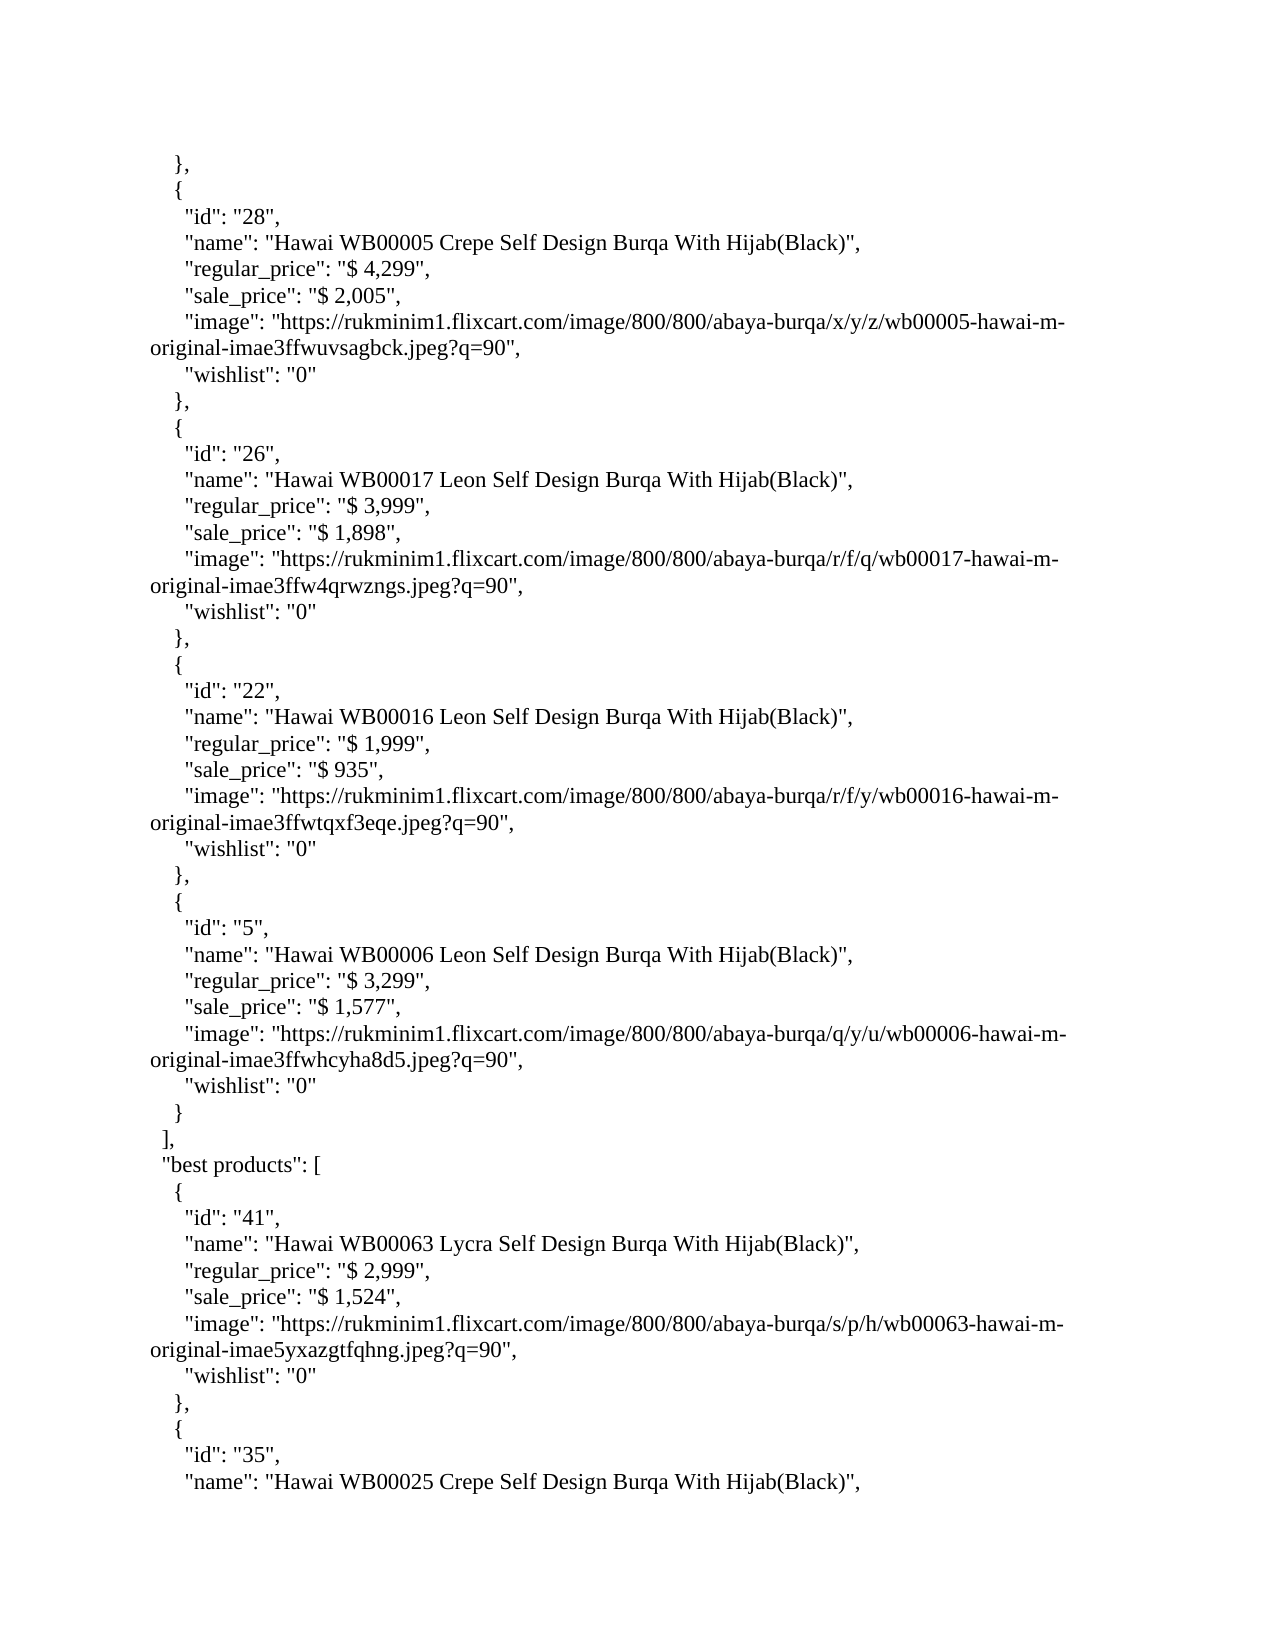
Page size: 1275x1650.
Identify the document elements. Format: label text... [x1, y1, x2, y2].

text "image": "https://rukminim1.flixcart.com/image/800/800/abaya-burqa/x/y/z/wb00005-hawai-m-original-imae3ffwuvsagbck.jpeg?q=90", [150, 308, 1125, 361]
text "name": "Hawai WB00006 Leon Self Design Burqa With Hijab(Black)", [150, 941, 1125, 967]
text "wishlist": "0" [150, 835, 1125, 862]
text "regular_price": "$ 3,299", [150, 967, 1125, 993]
text { [150, 176, 1125, 203]
text "sale_price": "$ 2,005", [150, 282, 1125, 308]
text "wishlist": "0" [150, 1072, 1125, 1099]
text "id": "35", [150, 1441, 1125, 1468]
text }, [150, 862, 1125, 888]
text { [150, 651, 1125, 677]
text "wishlist": "0" [150, 1362, 1125, 1389]
text "id": "5", [150, 914, 1125, 941]
text "name": "Hawai WB00025 Crepe Self Design Burqa With Hijab(Black)", [150, 1468, 1125, 1494]
text "id": "22", [150, 677, 1125, 703]
text "sale_price": "$ 935", [150, 756, 1125, 782]
text "best products": [ [150, 1151, 1125, 1178]
text "regular_price": "$ 3,999", [150, 493, 1125, 519]
text "id": "41", [150, 1204, 1125, 1231]
text "regular_price": "$ 4,299", [150, 255, 1125, 282]
text }, [150, 1389, 1125, 1415]
text "sale_price": "$ 1,524", [150, 1283, 1125, 1309]
text "regular_price": "$ 2,999", [150, 1257, 1125, 1283]
text "sale_price": "$ 1,898", [150, 519, 1125, 545]
text "wishlist": "0" [150, 361, 1125, 387]
text "image": "https://rukminim1.flixcart.com/image/800/800/abaya-burqa/r/f/y/wb00016-hawai-m-original-imae3ffwtqxf3eqe.jpeg?q=90", [150, 782, 1125, 835]
text "regular_price": "$ 1,999", [150, 730, 1125, 756]
text "image": "https://rukminim1.flixcart.com/image/800/800/abaya-burqa/r/f/q/wb00017-hawai-m-original-imae3ffw4qrwzngs.jpeg?q=90", [150, 545, 1125, 598]
text "wishlist": "0" [150, 598, 1125, 624]
text "name": "Hawai WB00016 Leon Self Design Burqa With Hijab(Black)", [150, 703, 1125, 730]
text }, [150, 624, 1125, 651]
text { [150, 1415, 1125, 1441]
text "name": "Hawai WB00017 Leon Self Design Burqa With Hijab(Black)", [150, 466, 1125, 493]
text "id": "26", [150, 440, 1125, 466]
text }, [150, 150, 1125, 176]
text "image": "https://rukminim1.flixcart.com/image/800/800/abaya-burqa/q/y/u/wb00006-hawai-m-original-imae3ffwhcyha8d5.jpeg?q=90", [150, 1020, 1125, 1072]
text "name": "Hawai WB00005 Crepe Self Design Burqa With Hijab(Black)", [150, 229, 1125, 255]
text }, [150, 387, 1125, 413]
text "name": "Hawai WB00063 Lycra Self Design Burqa With Hijab(Black)", [150, 1231, 1125, 1257]
text "sale_price": "$ 1,577", [150, 993, 1125, 1020]
text "id": "28", [150, 203, 1125, 229]
text { [150, 1178, 1125, 1204]
text } [150, 1099, 1125, 1125]
text "image": "https://rukminim1.flixcart.com/image/800/800/abaya-burqa/s/p/h/wb00063-hawai-m-original-imae5yxazgtfqhng.jpeg?q=90", [150, 1309, 1125, 1362]
text { [150, 413, 1125, 440]
text { [150, 888, 1125, 914]
text ], [150, 1125, 1125, 1151]
